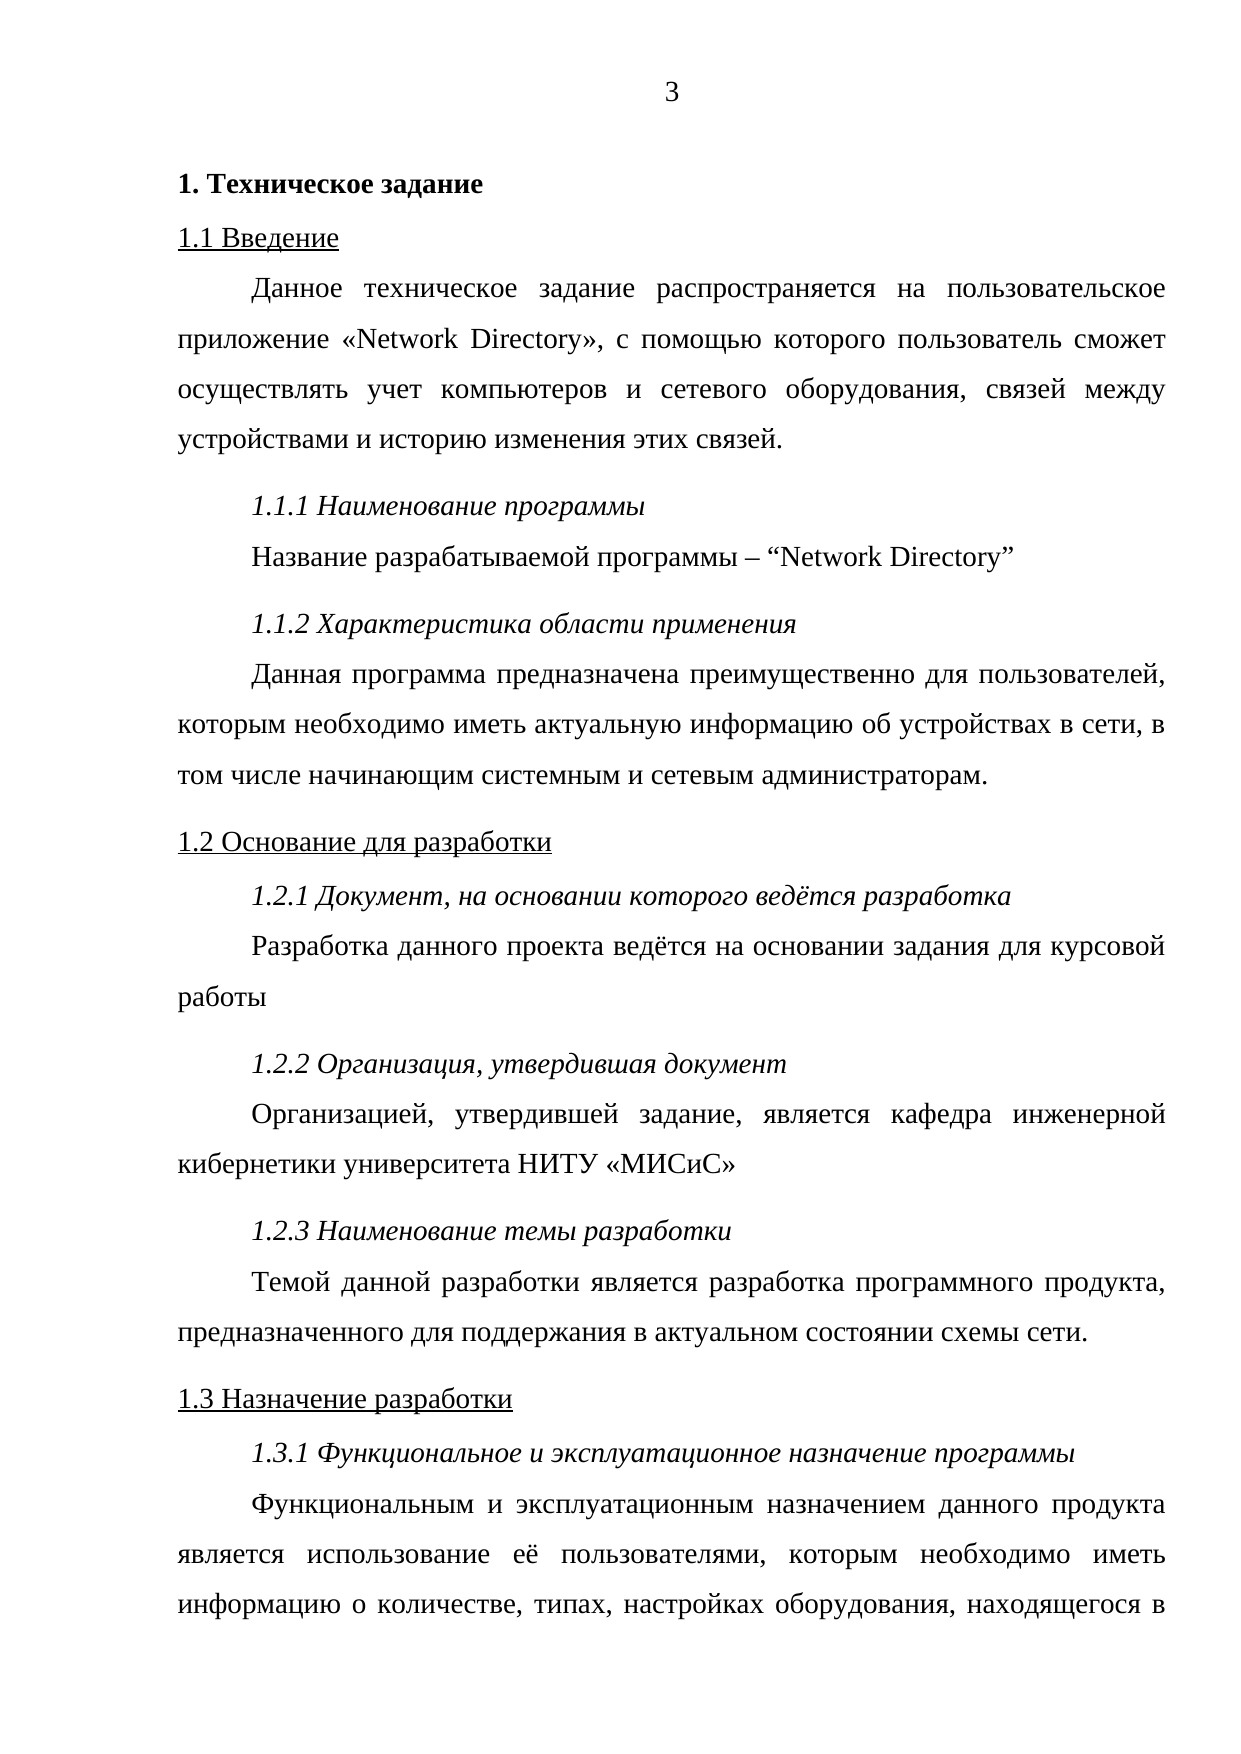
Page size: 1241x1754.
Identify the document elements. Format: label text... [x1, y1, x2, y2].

text Данная программа предназначена преимущественно для пользователей, которым необходимо иметь актуальную информацию об устройствах в сети, в том числе начинающим системным и сетевым администраторам. [177, 656, 1167, 790]
text Данное техническое задание распространяется на пользовательское приложение «Network Directory», с помощью которого пользователь сможет осуществлять учет компьютеров и сетевого оборудования, связей между устройствами и историю изменения этих связей. [177, 271, 1167, 455]
subtitle 1.1.2 Характеристика области применения [177, 606, 1167, 639]
subtitle 1.2.2 Организация, утвердившая документ [177, 1046, 1167, 1079]
text Название разрабатываемой программы – “Network Directory” [177, 539, 1167, 572]
subtitle 1. Техническое задание [177, 166, 1167, 199]
text Темой данной разработки является разработка программного продукта, предназначенного для поддержания в актуальном состоянии схемы сети. [177, 1264, 1167, 1348]
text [177, 1486, 1167, 1620]
subtitle 1.2.3 Наименование темы разработки [177, 1213, 1167, 1247]
text Организацией, утвердившей задание, является кафедра инженерной кибернетики университета НИТУ «МИСиС» [177, 1096, 1167, 1180]
text Разработка данного проекта ведётся на основании задания для курсовой работы [177, 928, 1167, 1012]
subtitle 1.2 Основание для разработки [177, 824, 1167, 857]
subtitle 1.1 Введение [177, 220, 1167, 254]
subtitle 1.3 Назначение разработки [177, 1381, 1167, 1414]
subtitle 1.1.1 Наименование программы [177, 488, 1167, 522]
subtitle 1.2.1 Документ, на основании которого ведётся разработка [177, 878, 1167, 912]
subtitle 1.3.1 Функциональное и эксплуатационное назначение программы [177, 1436, 1167, 1469]
